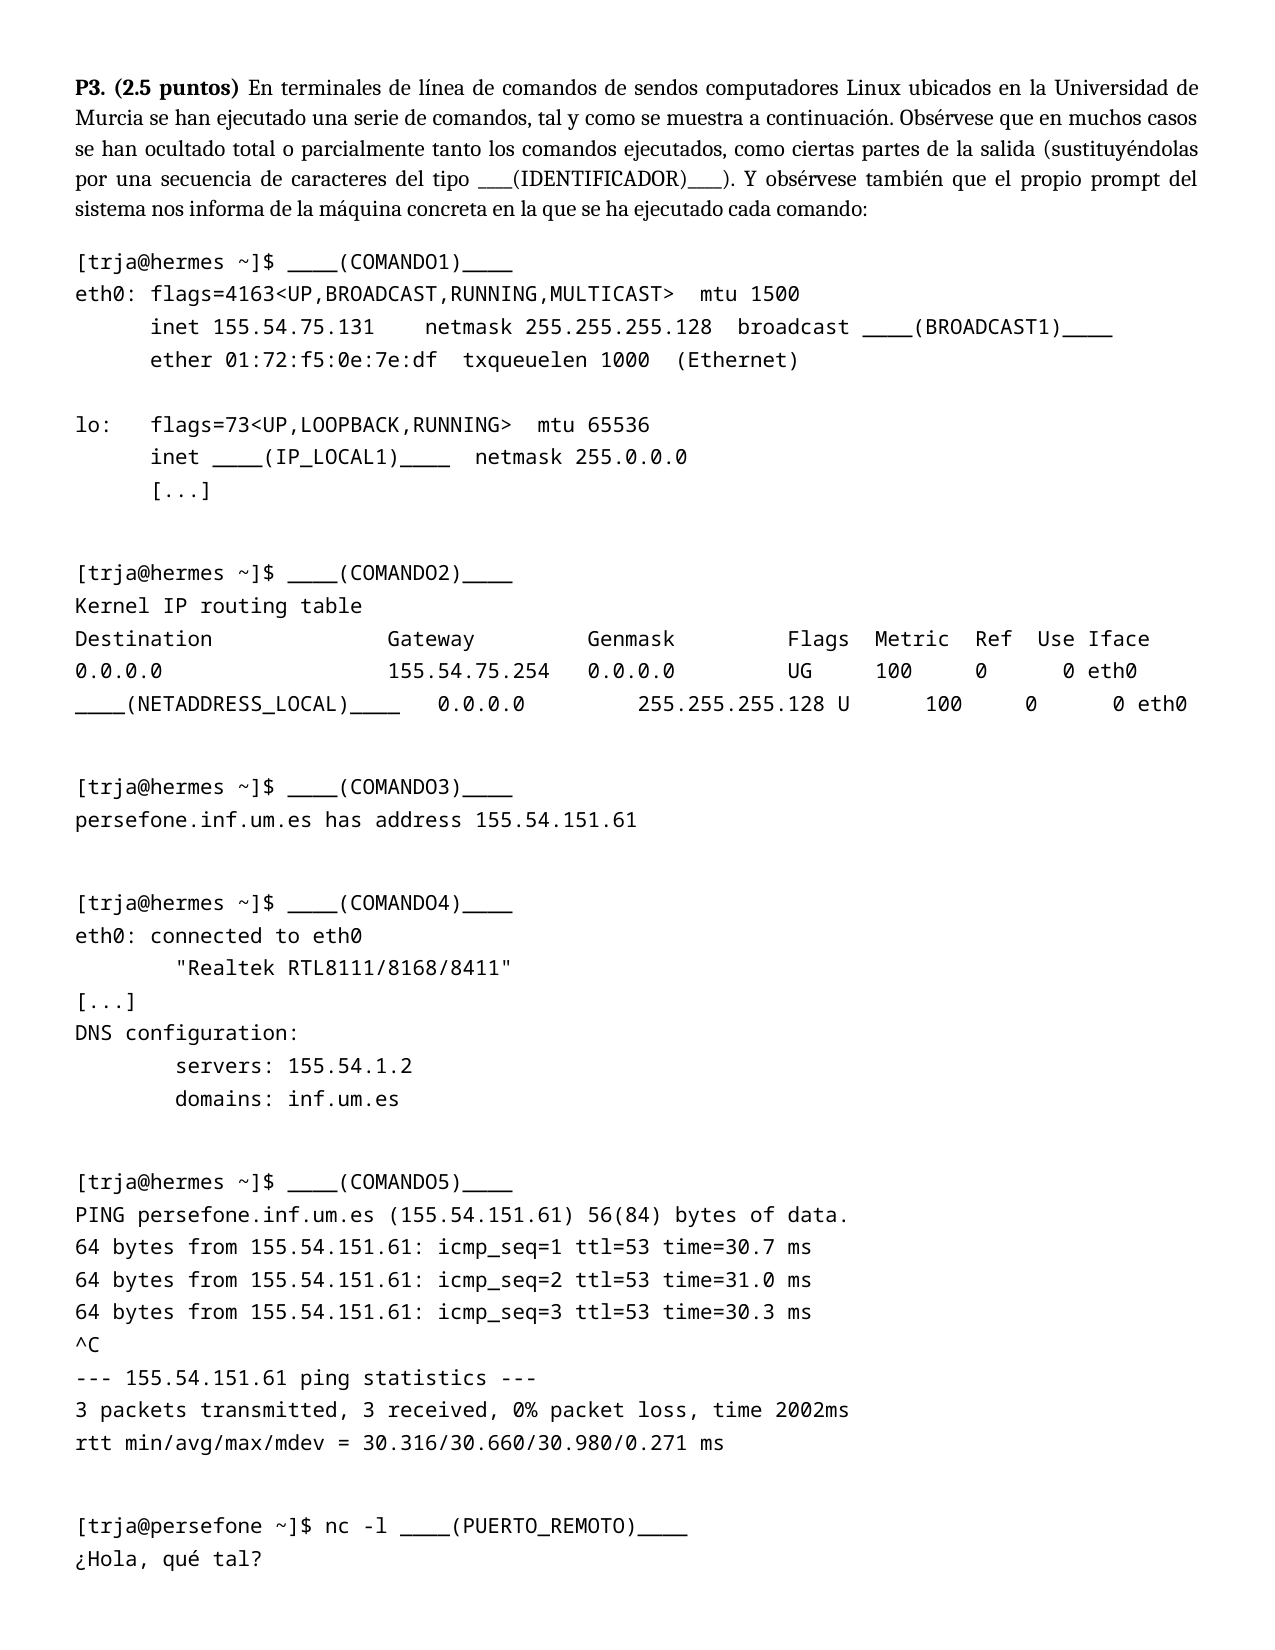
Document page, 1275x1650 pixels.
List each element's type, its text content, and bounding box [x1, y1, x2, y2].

text [trja@hermes ~]$ ____(COMANDO3)____ persefone.inf.um.es has address 155.54.151.61 [75, 772, 1200, 863]
text [trja@hermes ~]$ ____(COMANDO2)____ Kernel IP routing table Destination Gateway Genmask Flags Metric Ref Use Iface 0.0.0.0 155.54.75.254 0.0.0.0 UG 100 0 0 eth0 ____(NETADDRESS_LOCAL)____ 0.0.0.0 255.255.255.128 U 100 0 0 eth0 [75, 558, 1200, 747]
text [75, 1511, 1200, 1572]
text [trja@hermes ~]$ ____(COMANDO1)____ eth0: flags=4163<UP,BROADCAST,RUNNING,MULTICAST> mtu 1500 inet 155.54.75.131 netmask 255.255.255.128 broadcast ____(BROADCAST1)____ ether 01:72:f5:0e:7e:df txqueuelen 1000 (Ethernet) lo: flags=73<UP,LOOPBACK,RUNNING> mtu 65536 inet ____(IP_LOCAL1)____ netmask 255.0.0.0 [...] [75, 247, 1200, 534]
text [trja@hermes ~]$ ____(COMANDO4)____ eth0: connected to eth0 "Realtek RTL8111/8168/8411" [...] DNS configuration: servers: 155.54.1.2 domains: inf.um.es [75, 888, 1200, 1142]
text [trja@hermes ~]$ ____(COMANDO5)____ PING persefone.inf.um.es (155.54.151.61) 56(84) bytes of data. 64 bytes from 155.54.151.61: icmp_seq=1 ttl=53 time=30.7 ms 64 bytes from 155.54.151.61: icmp_seq=2 ttl=53 time=31.0 ms 64 bytes from 155.54.151.61: icmp_seq=3 ttl=53 time=30.3 ms ^C --- 155.54.151.61 ping statistics --- 3 packets transmitted, 3 received, 0% packet loss, time 2002ms rtt min/avg/max/mdev = 30.316/30.660/30.980/0.271 ms [75, 1167, 1200, 1487]
text P3. (2.5 puntos) En terminales de línea de comandos de sendos computadores Linux ubicados en la Universidad de Murcia se han ejecutado una serie de comandos, tal y como se muestra a continuación. Obsérvese que en muchos casos se han ocultado total o parcialmente tanto los comandos ejecutados, como ciertas partes de la salida (sustituyéndolas por una secuencia de caracteres del tipo ____(IDENTIFICADOR)____). Y obsérvese también que el propio prompt del sistema nos informa de la máquina concreta en la que se ha ejecutado cada comando: [75, 75, 1200, 222]
